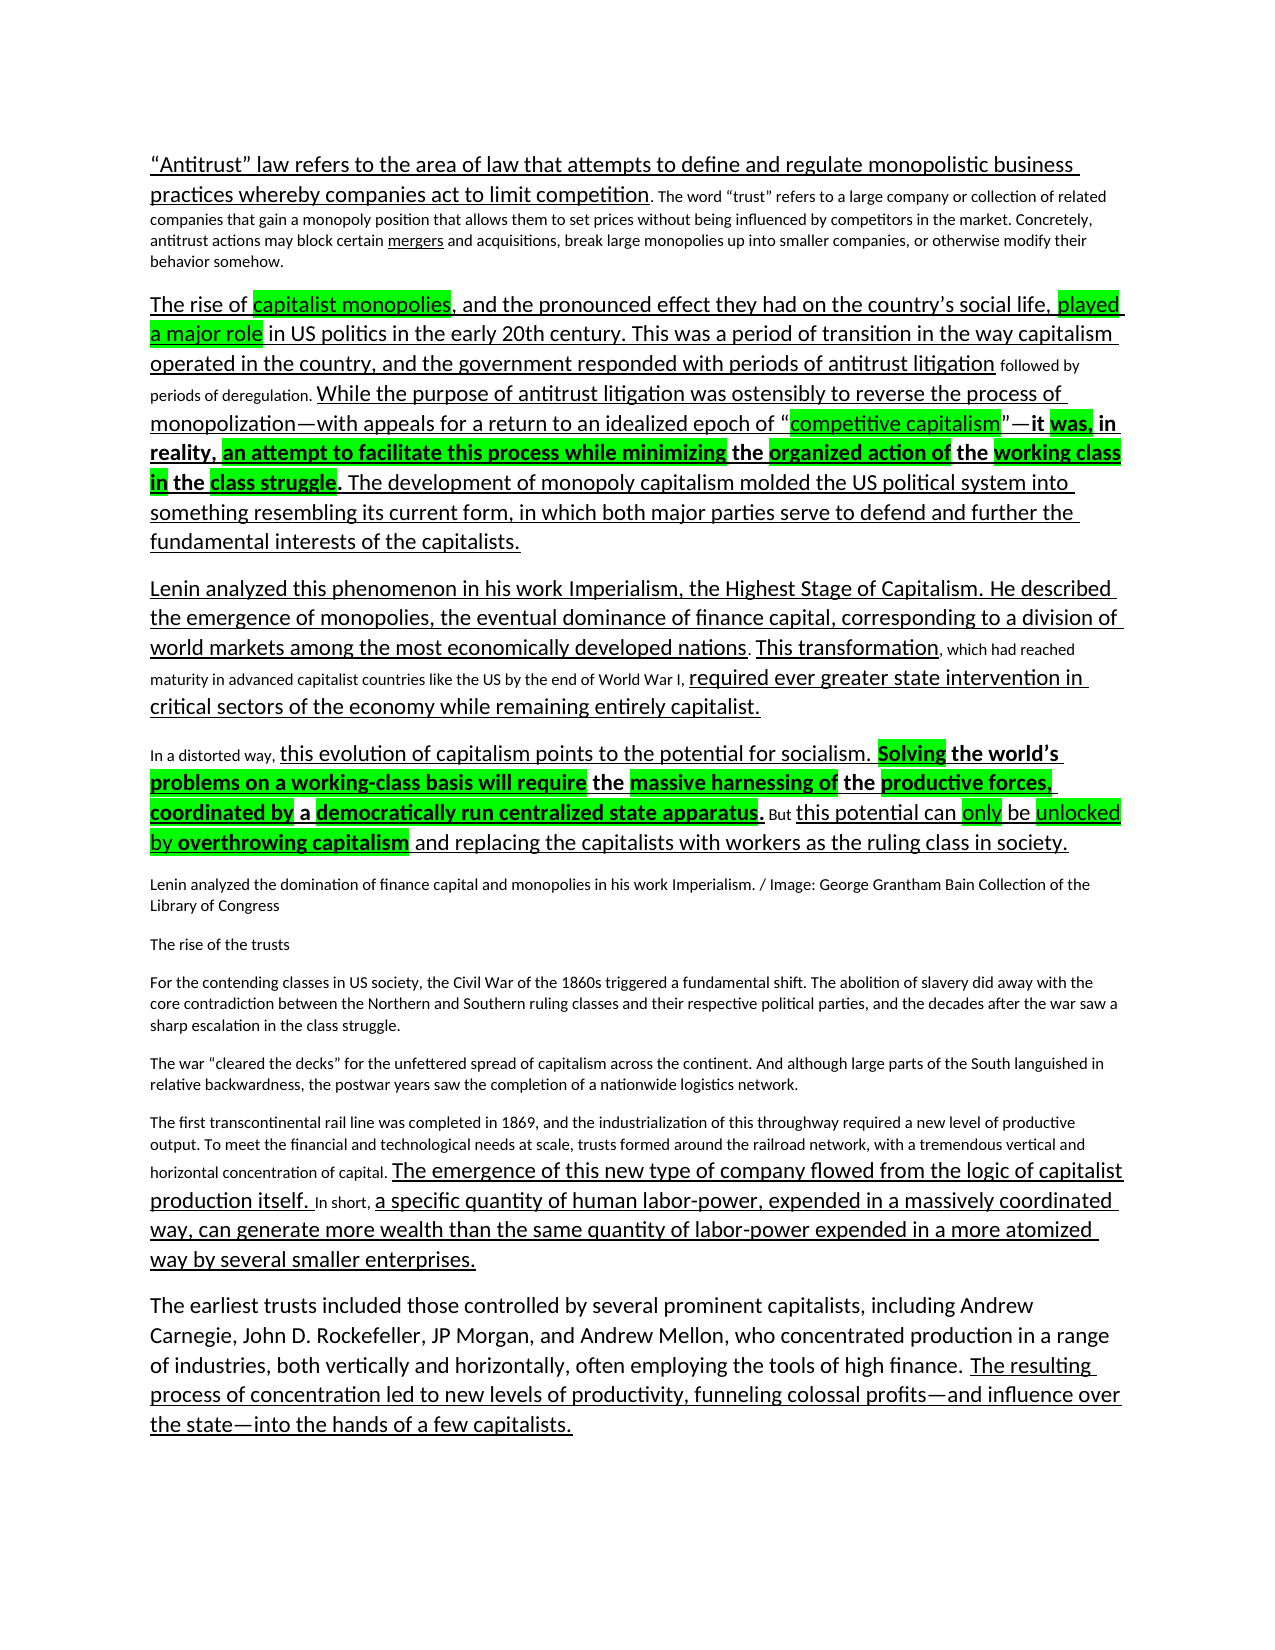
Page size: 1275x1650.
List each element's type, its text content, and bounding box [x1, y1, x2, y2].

text The earliest trusts included those controlled by several prominent capitalists, including Andrew Carnegie, John D. Rockefeller, JP Morgan, and Andrew Mellon, who concentrated production in a range of industries, both vertically and horizontally, often employing the tools of high finance. The resulting process of concentration led to new levels of productivity, funneling colossal profits—and influence over the state—into the hands of a few capitalists. [150, 1291, 1125, 1438]
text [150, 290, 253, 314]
text The rise of the trusts [150, 934, 1125, 954]
text For the contending classes in US society, the Civil War of the 1860s triggered a fundamental shift. The abolition of slavery did away with the core contradiction between the Northern and Southern ruling classes and their respective political parties, and the decades after the war saw a sharp escalation in the class struggle. [150, 972, 1125, 1035]
text The war “cleared the decks” for the unfettered spread of capitalism across the continent. And although large parts of the South languished in relative backwardness, the postwar years saw the completion of a nationwide logistics network. [150, 1053, 1125, 1095]
text “Antitrust” law refers to the area of law that attempts to define and regulate monopolistic business practices whereby companies act to limit competition. The word “trust” refers to a large company or collection of related companies that gain a monopoly position that allows them to set prices without being influenced by competitors in the market. Concretely, antitrust actions may block certain mergers and acquisitions, break large monopolies up into smaller companies, or otherwise modify their behavior somehow. [150, 150, 1125, 272]
text The rise of capitalist monopolies, and the pronounced effect they had on the country’s social life, played a major role in US politics in the early 20th century. This was a period of transition in the way capitalism operated in the country, and the government responded with periods of antitrust litigation followed by periods of deregulation. While the purpose of antitrust litigation was ostensibly to reverse the process of monopolization—with appeals for a return to an idealized epoch of “competitive capitalism”—it was, in reality, an attempt to facilitate this process while minimizing the organized action of the working class in the class struggle. The development of monopoly capitalism molded the US political system into something resembling its current form, in which both major parties serve to defend and further the fundamental interests of the capitalists. [150, 316, 1125, 555]
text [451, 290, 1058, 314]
text Lenin analyzed the domination of finance capital and monopolies in his work Imperialism. / Image: George Grantham Bain Collection of the Library of Congress [150, 874, 1125, 916]
text Lenin analyzed this phenomenon in his work Imperialism, the Highest Stage of Capitalism. He described the emergence of monopolies, the eventual dominance of finance capital, corresponding to a division of world markets among the most economically developed nations. This transformation, which had reached maturity in advanced capitalist countries like the US by the end of World War I, required ever greater state intervention in critical sectors of the economy while remaining entirely capitalist. [150, 574, 1125, 721]
text In a distorted way, this evolution of capitalism points to the potential for socialism. Solving the world’s problems on a working-class basis will require the massive harnessing of the productive forces, coordinated by a democratically run centralized state apparatus. But this potential can only be unlocked by overthrowing capitalism and replacing the capitalists with workers as the ruling class in society. [150, 739, 1125, 856]
text The first transcontinental rail line was completed in 1869, and the industrialization of this throughway required a new level of productive output. To meet the financial and technological needs at scale, trusts formed around the railroad network, with a tremendous vertical and horizontal concentration of capital. The emergence of this new type of company flowed from the logic of capitalist production itself. In short, a specific quantity of human labor-power, expended in a massively coordinated way, can generate more wealth than the same quantity of labor-power expended in a more atomized way by several smaller enterprises. [150, 1113, 1125, 1273]
